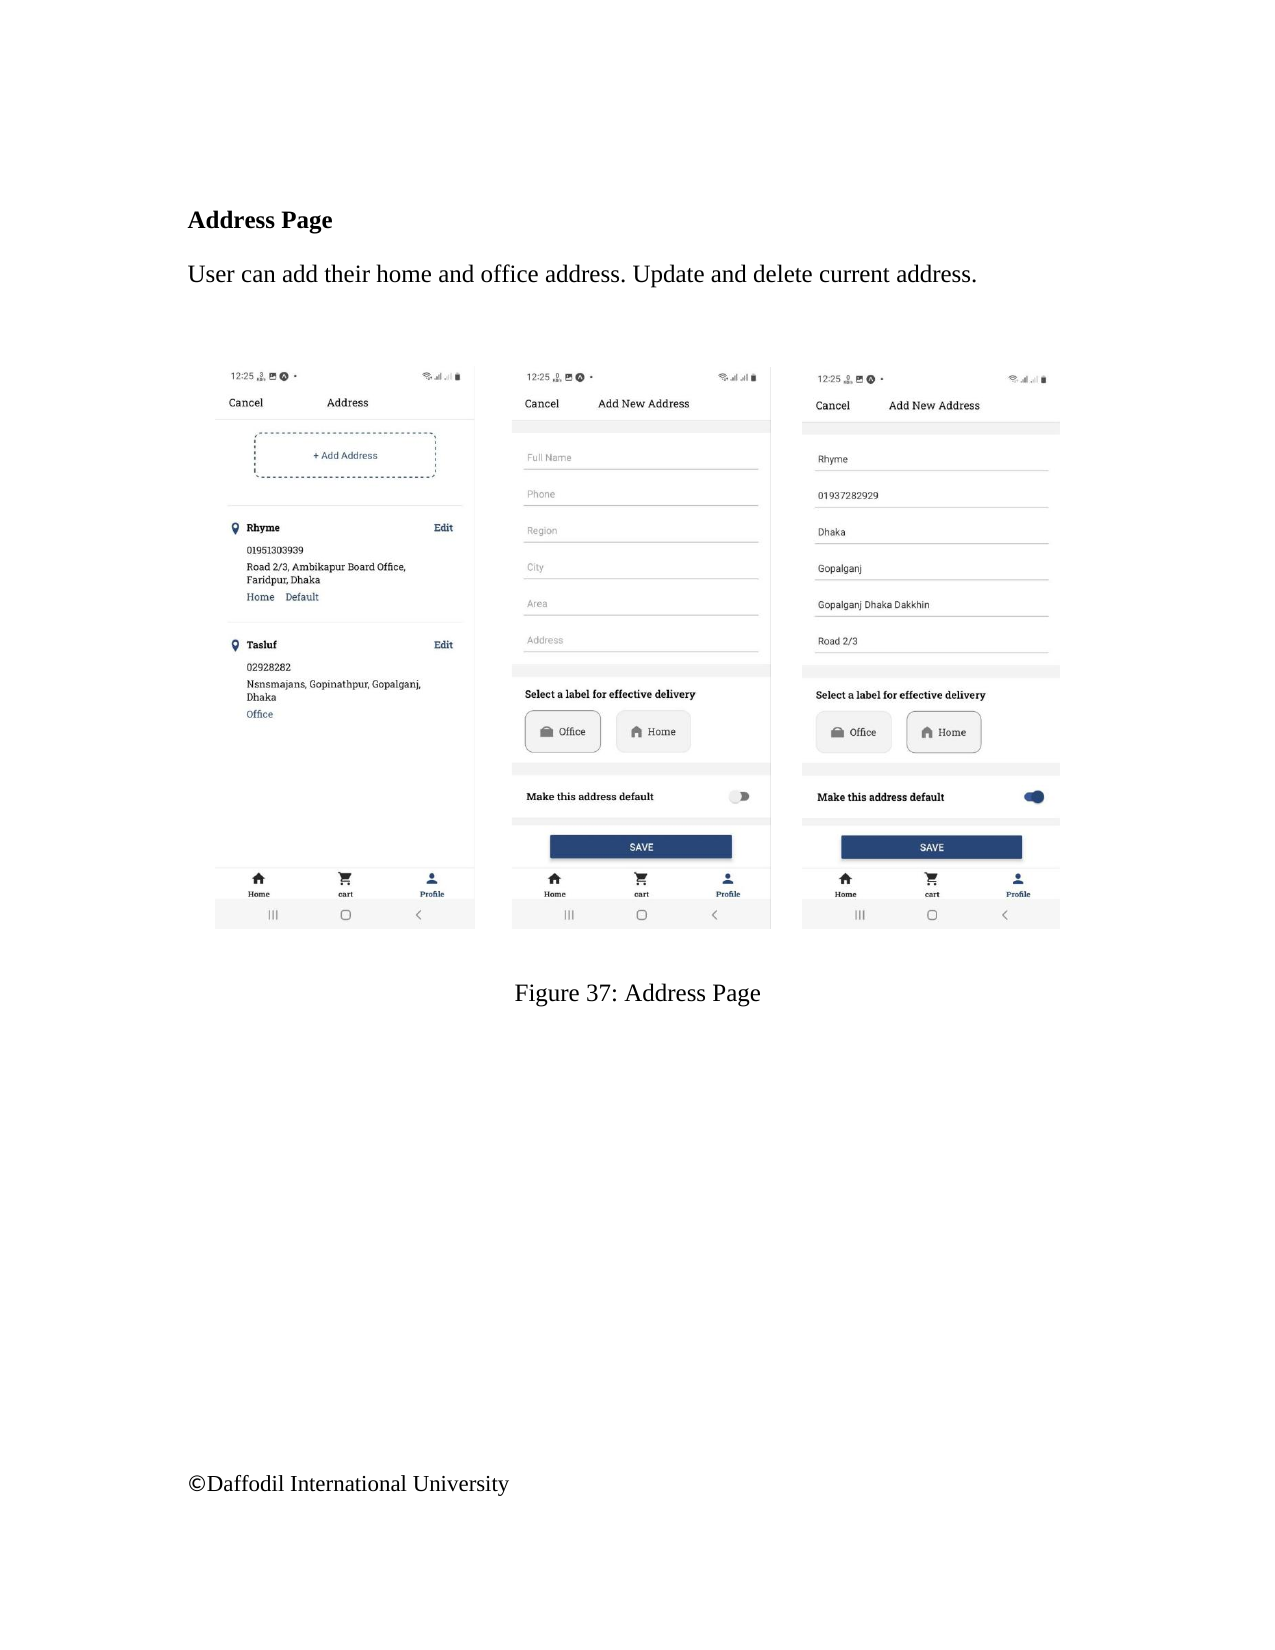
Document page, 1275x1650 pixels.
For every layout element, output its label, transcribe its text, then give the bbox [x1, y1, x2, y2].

picture [511, 367, 771, 929]
text User can add their home and office address. Update and delete current address. [187, 259, 1087, 288]
picture [215, 366, 475, 929]
picture [802, 369, 1060, 929]
text Address Page [187, 205, 1087, 234]
text Figure 37: Address Page [187, 978, 1087, 1007]
